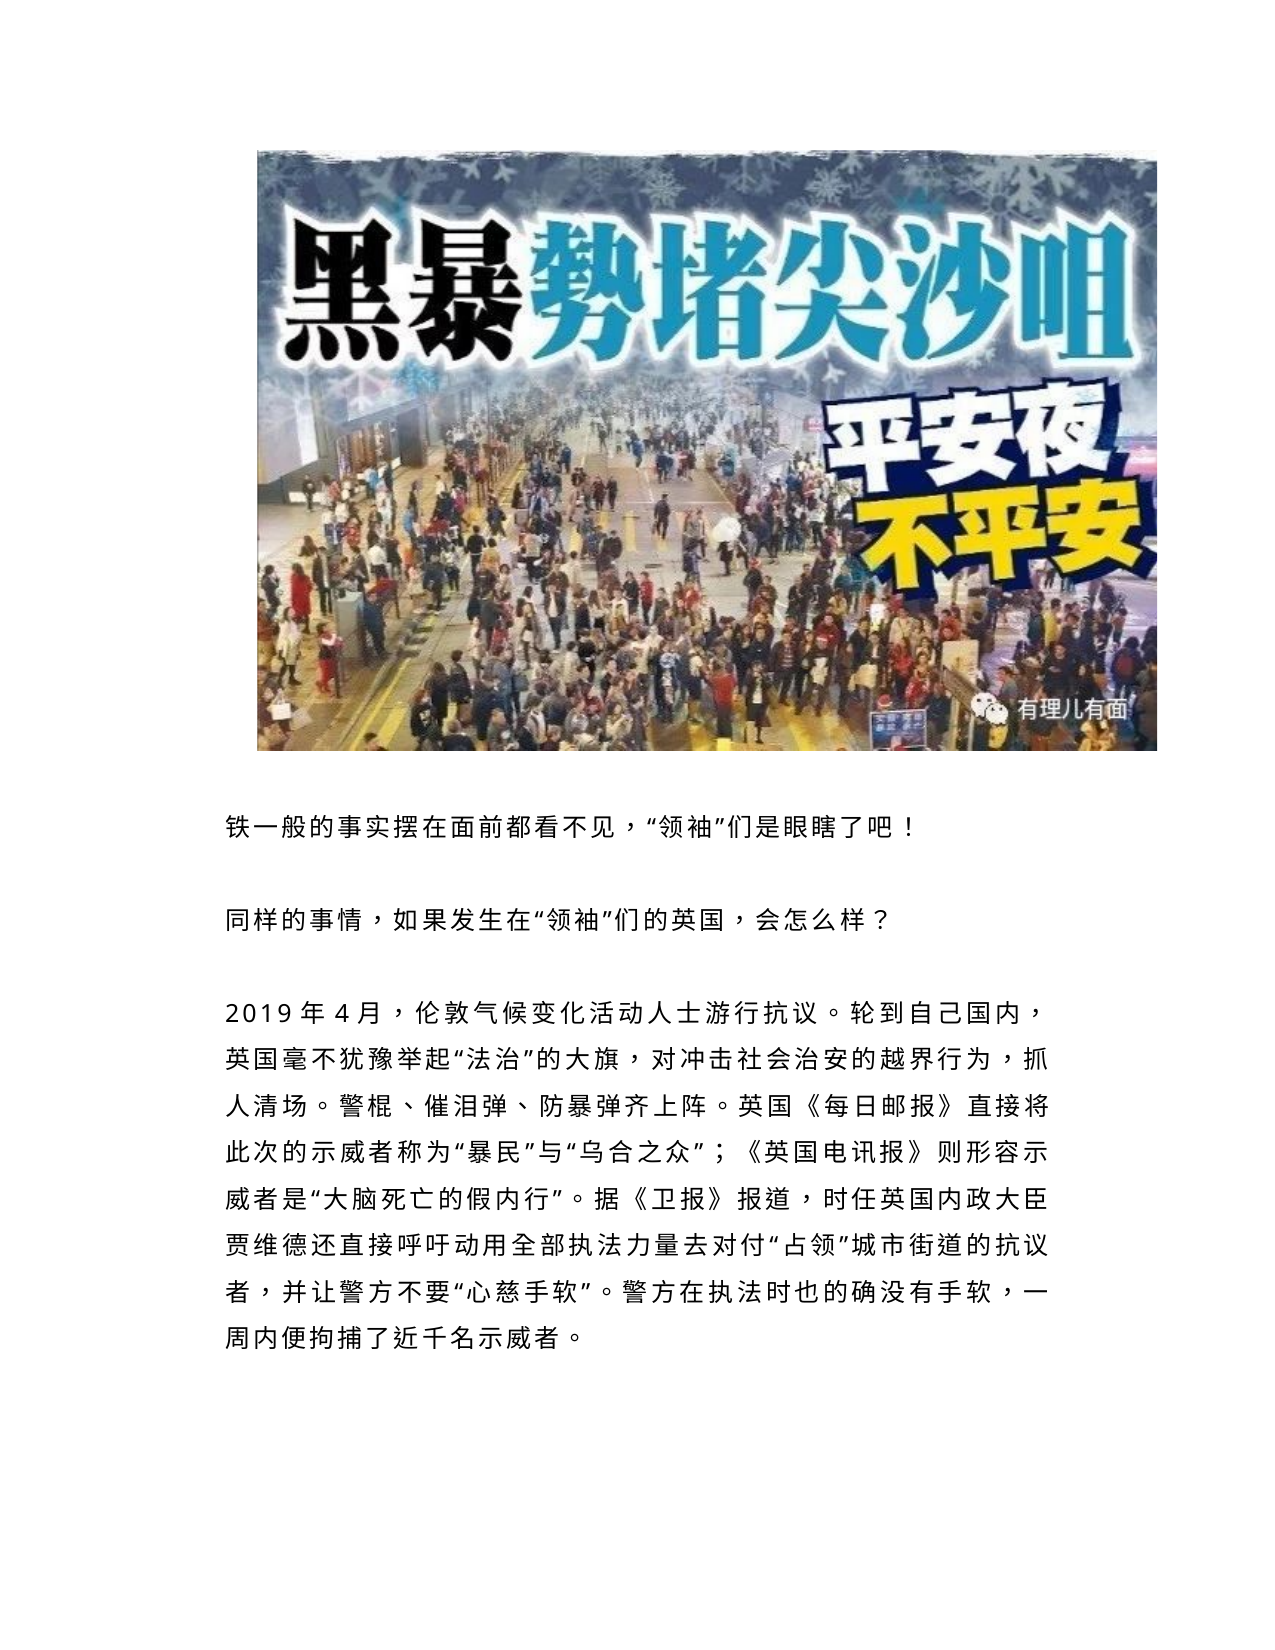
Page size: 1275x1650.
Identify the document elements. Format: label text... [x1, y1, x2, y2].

text 2019年4月，伦敦气候变化活动人士游行抗议。轮到自己国内，英国毫不犹豫举起“法治”的大旗，对冲击社会治安的越界行为，抓人清场。警棍、催泪弹、防暴弹齐上阵。英国《每日邮报》直接将此次的示威者称为“暴民”与“乌合之众”；《英国电讯报》则形容示威者是“大脑死亡的假内行”。据《卫报》报道，时任英国内政大臣贾维德还直接呼吁动用全部执法力量去对付“占领”城市街道的抗议者，并让警方不要“心慈手软”。警方在执法时也的确没有手软，一周内便拘捕了近千名示威者。 [225, 983, 1050, 1355]
text 铁一般的事实摆在面前都看不见，“领袖”们是眼瞎了吧！ [225, 797, 1050, 844]
text 同样的事情，如果发生在“领袖”们的英国，会怎么样？ [225, 890, 1050, 937]
picture [257, 150, 1158, 751]
